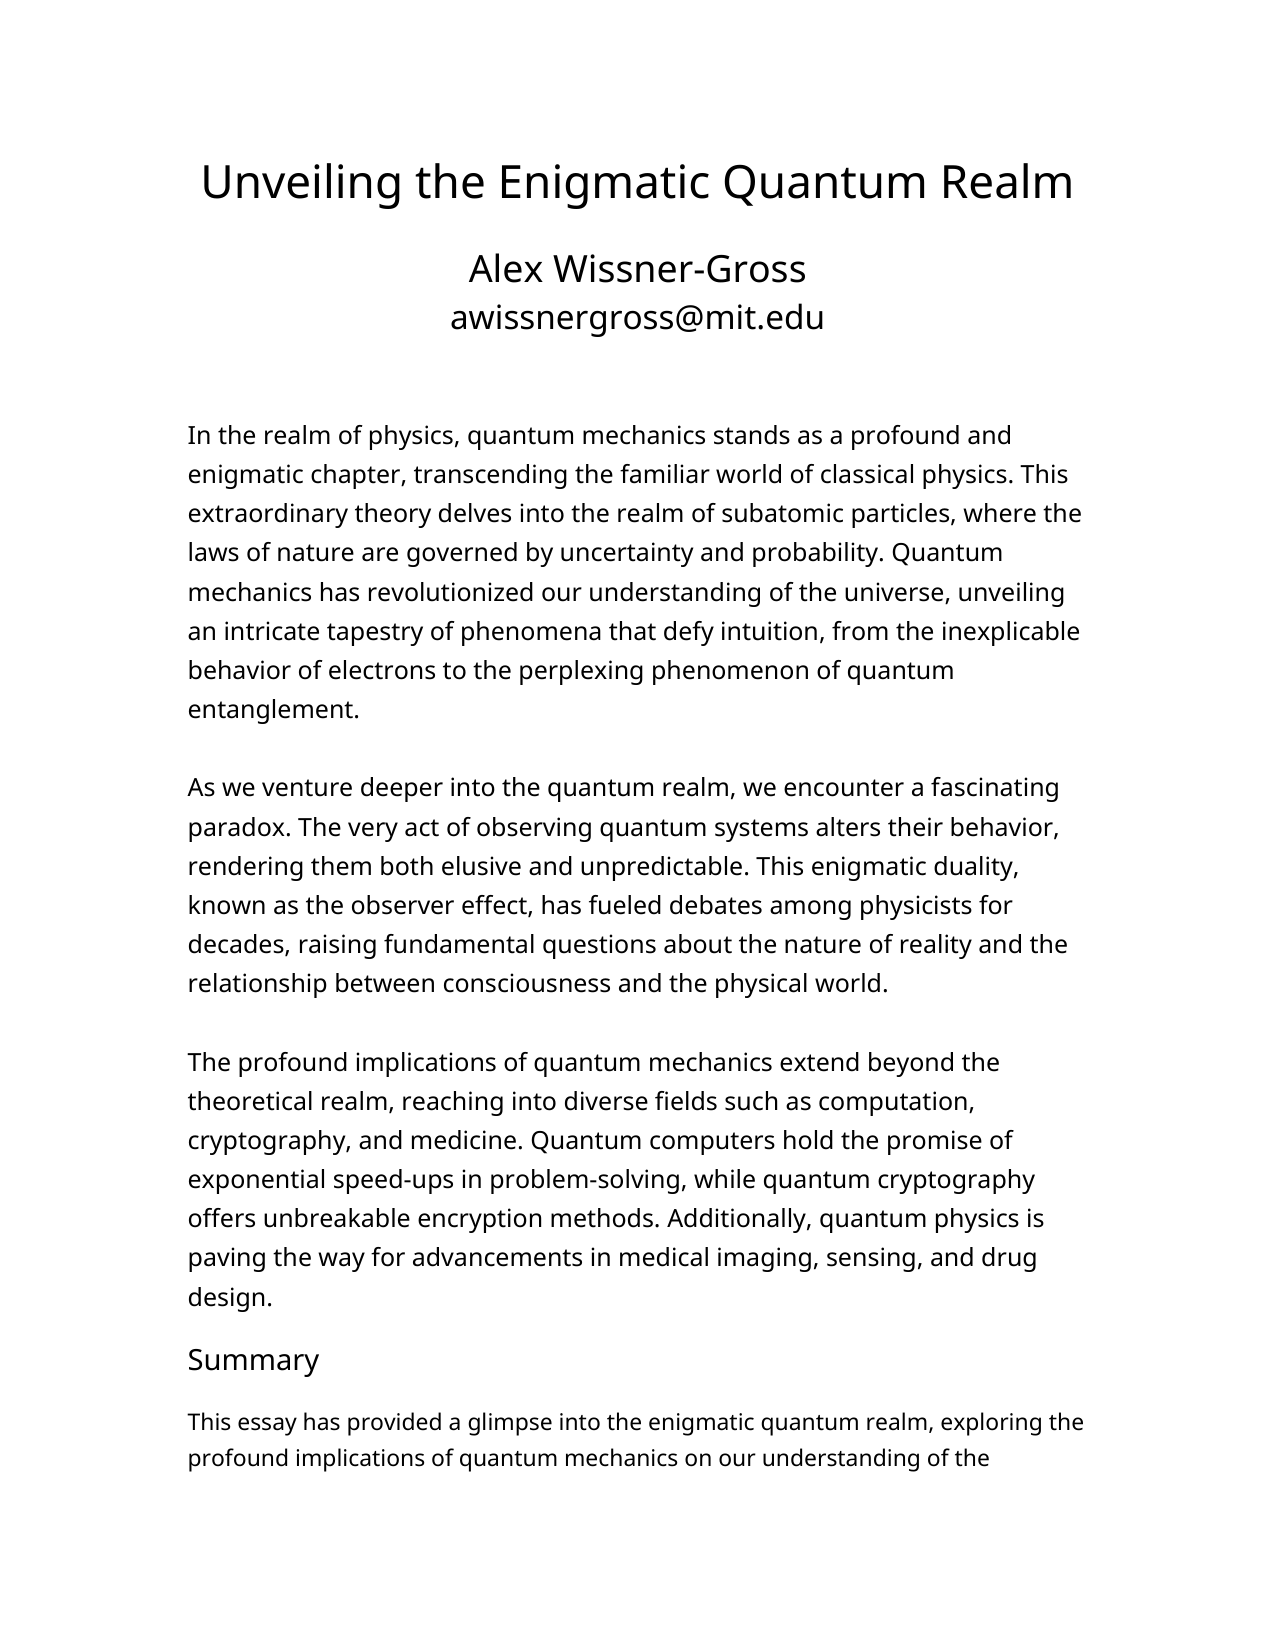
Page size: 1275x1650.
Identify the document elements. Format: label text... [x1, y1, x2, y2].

text Summary [187, 1339, 1087, 1379]
text awissnergross@mit.edu [187, 293, 1087, 339]
text In the realm of physics, quantum mechanics stands as a profound and enigmatic chapter, transcending the familiar world of classical physics. This extraordinary theory delves into the realm of subatomic particles, where the laws of nature are governed by uncertainty and probability. Quantum mechanics has revolutionized our understanding of the universe, unveiling an intricate tapestry of phenomena that defy intuition, from the inexplicable behavior of electrons to the perplexing phenomenon of quantum entanglement. As we venture deeper into the quantum realm, we encounter a fascinating paradox. The very act of observing quantum systems alters their behavior, rendering them both elusive and unpredictable. This enigmatic duality, known as the observer effect, has fueled debates among physicists for decades, raising fundamental questions about the nature of reality and the relationship between consciousness and the physical world. The profound implications of quantum mechanics extend beyond the theoretical realm, reaching into diverse fields such as computation, cryptography, and medicine. Quantum computers hold the promise of exponential speed-ups in problem-solving, while quantum cryptography offers unbreakable encryption methods. Additionally, quantum physics is paving the way for advancements in medical imaging, sensing, and drug design. [187, 418, 1087, 1313]
text Unveiling the Enigmatic Quantum Realm [187, 150, 1087, 212]
text Alex Wissner-Gross [187, 242, 1087, 293]
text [187, 1406, 1087, 1473]
